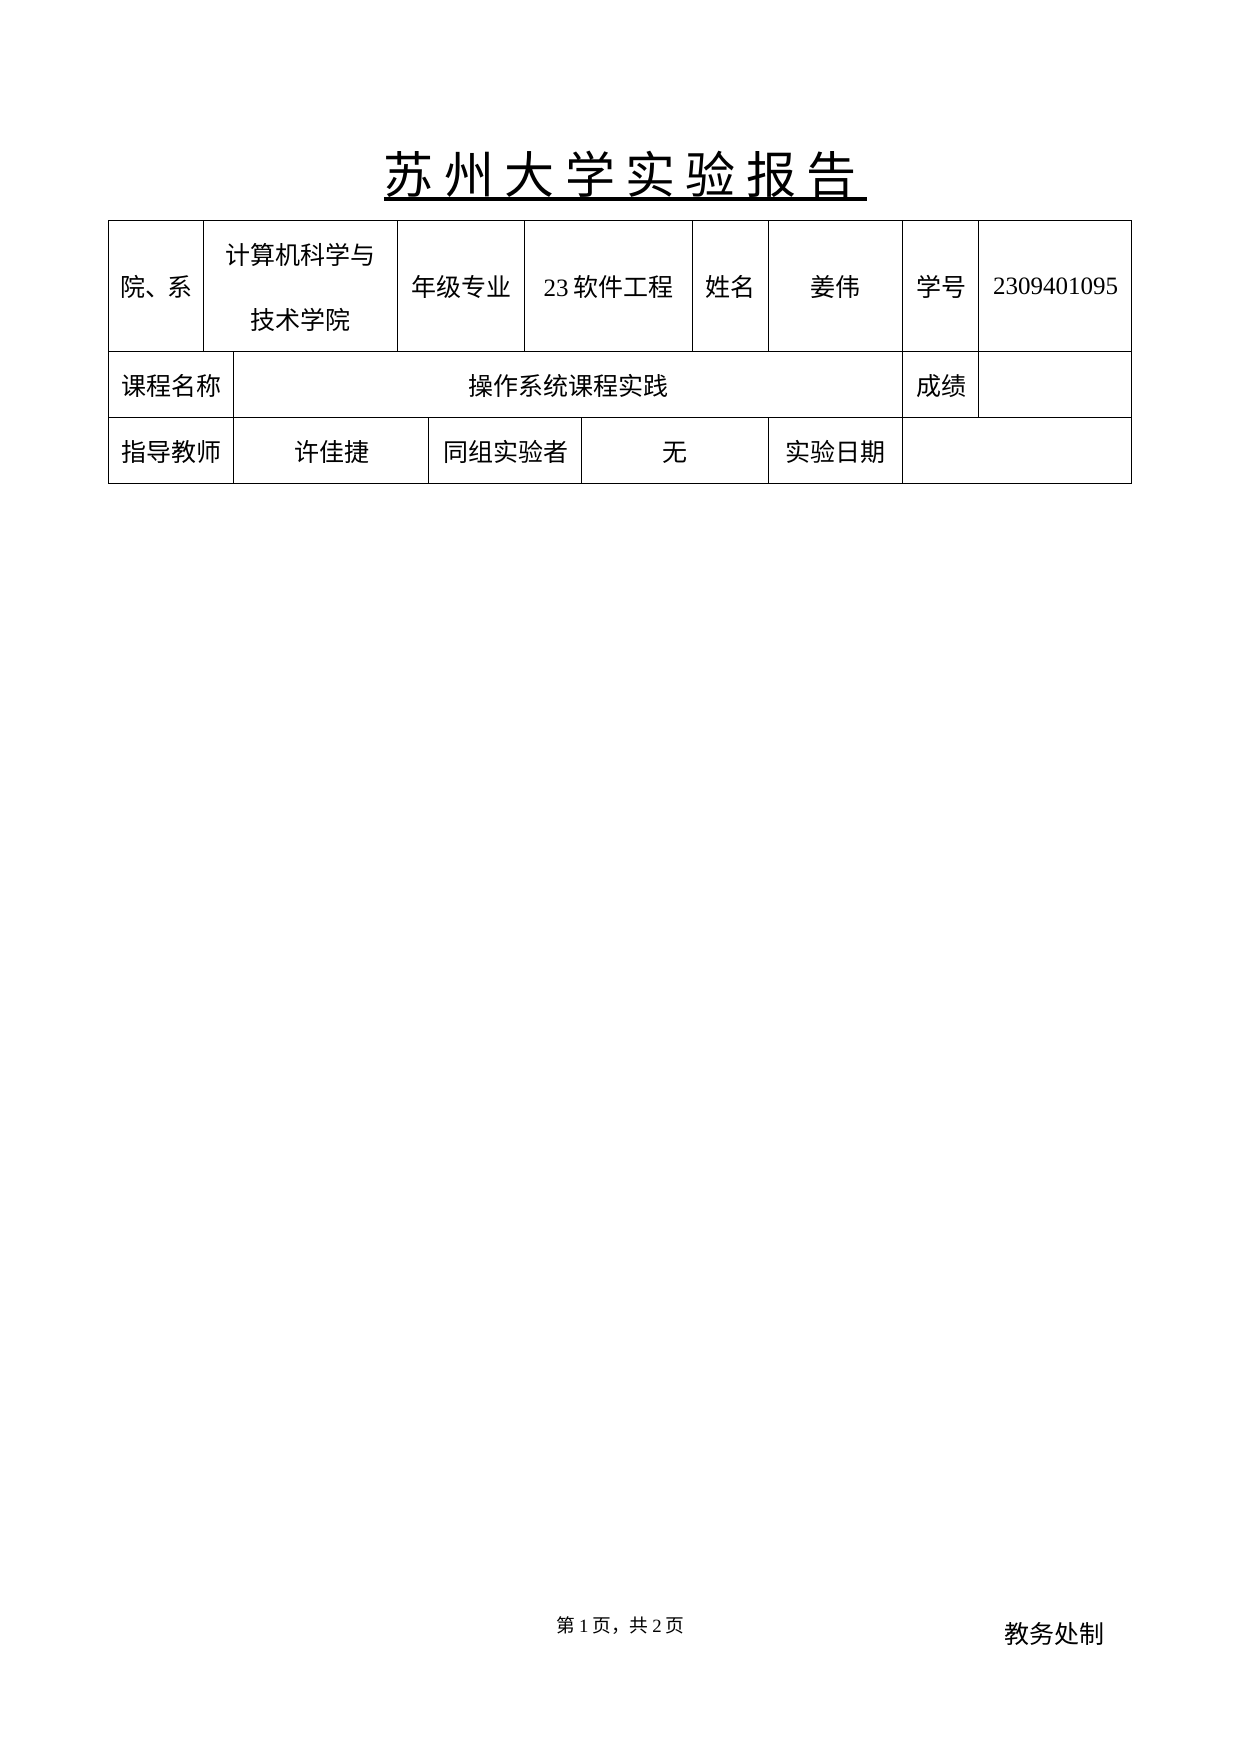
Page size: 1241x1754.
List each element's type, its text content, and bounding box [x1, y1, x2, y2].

table_header 23软件工程 [525, 221, 692, 351]
table_cell 同组实验者 [429, 418, 581, 483]
table_header 姓名 [693, 221, 768, 351]
table_cell 课程名称 [109, 352, 233, 417]
table_header 姜伟 [769, 221, 902, 351]
table_cell 操作系统课程实践 [234, 352, 902, 417]
table_header 学号 [903, 221, 978, 351]
table_header 年级专业 [398, 221, 524, 351]
table_header 院、系 [109, 221, 203, 351]
table_cell [903, 418, 1131, 483]
table_cell 无 [582, 418, 768, 483]
text 苏州大学实验报告 [136, 122, 1104, 220]
table_cell 实验日期 [769, 418, 902, 483]
table_header 2309401095 [979, 221, 1131, 351]
table_cell [979, 352, 1131, 417]
table_cell 许佳捷 [234, 418, 428, 483]
table_cell 指导教师 [109, 418, 233, 483]
table_cell 成绩 [903, 352, 978, 417]
table_header 计算机科学与技术学院 [204, 221, 397, 351]
